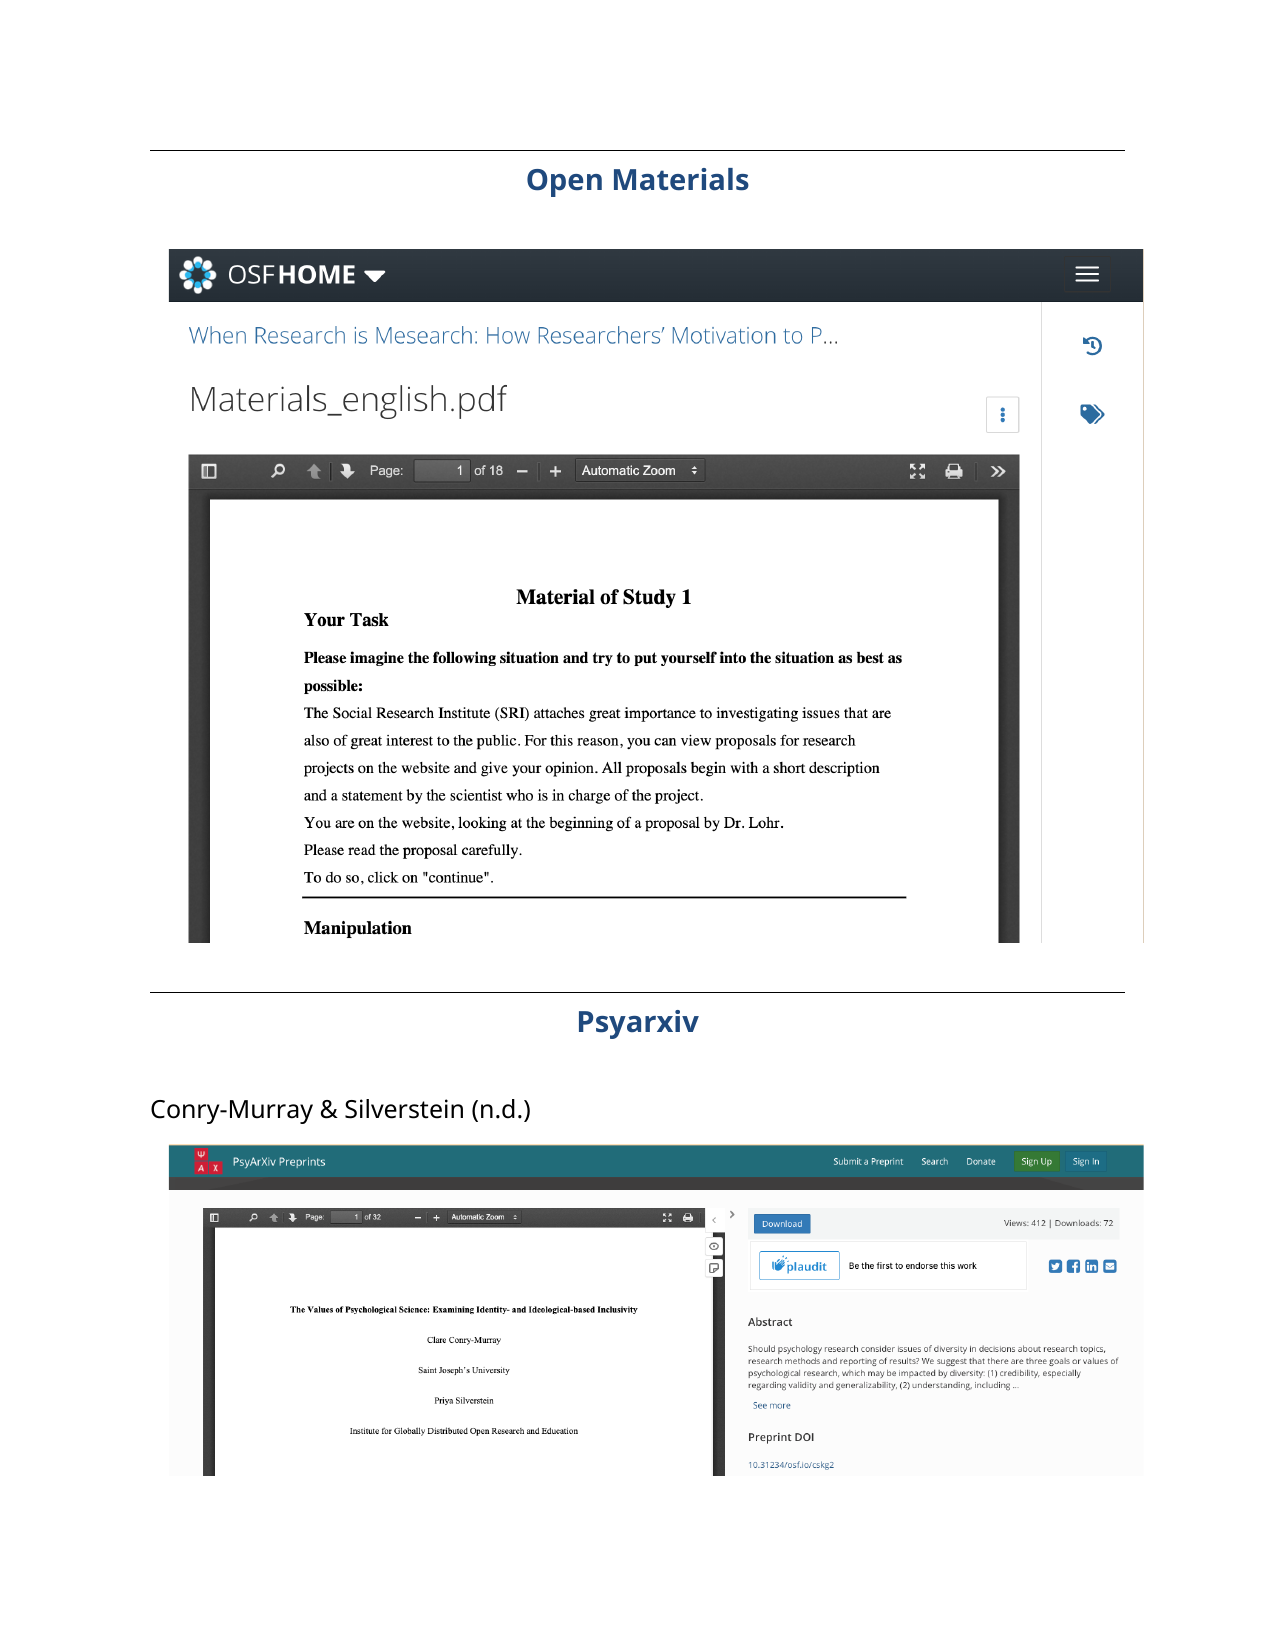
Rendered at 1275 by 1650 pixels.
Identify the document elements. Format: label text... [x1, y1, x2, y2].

text Conry-Murray & Silverstein (n.d.) [150, 1091, 1125, 1125]
subtitle Open Materials [150, 151, 1125, 199]
subtitle Psyarxiv [150, 993, 1125, 1041]
picture [168, 249, 1144, 943]
picture [168, 1144, 1144, 1476]
